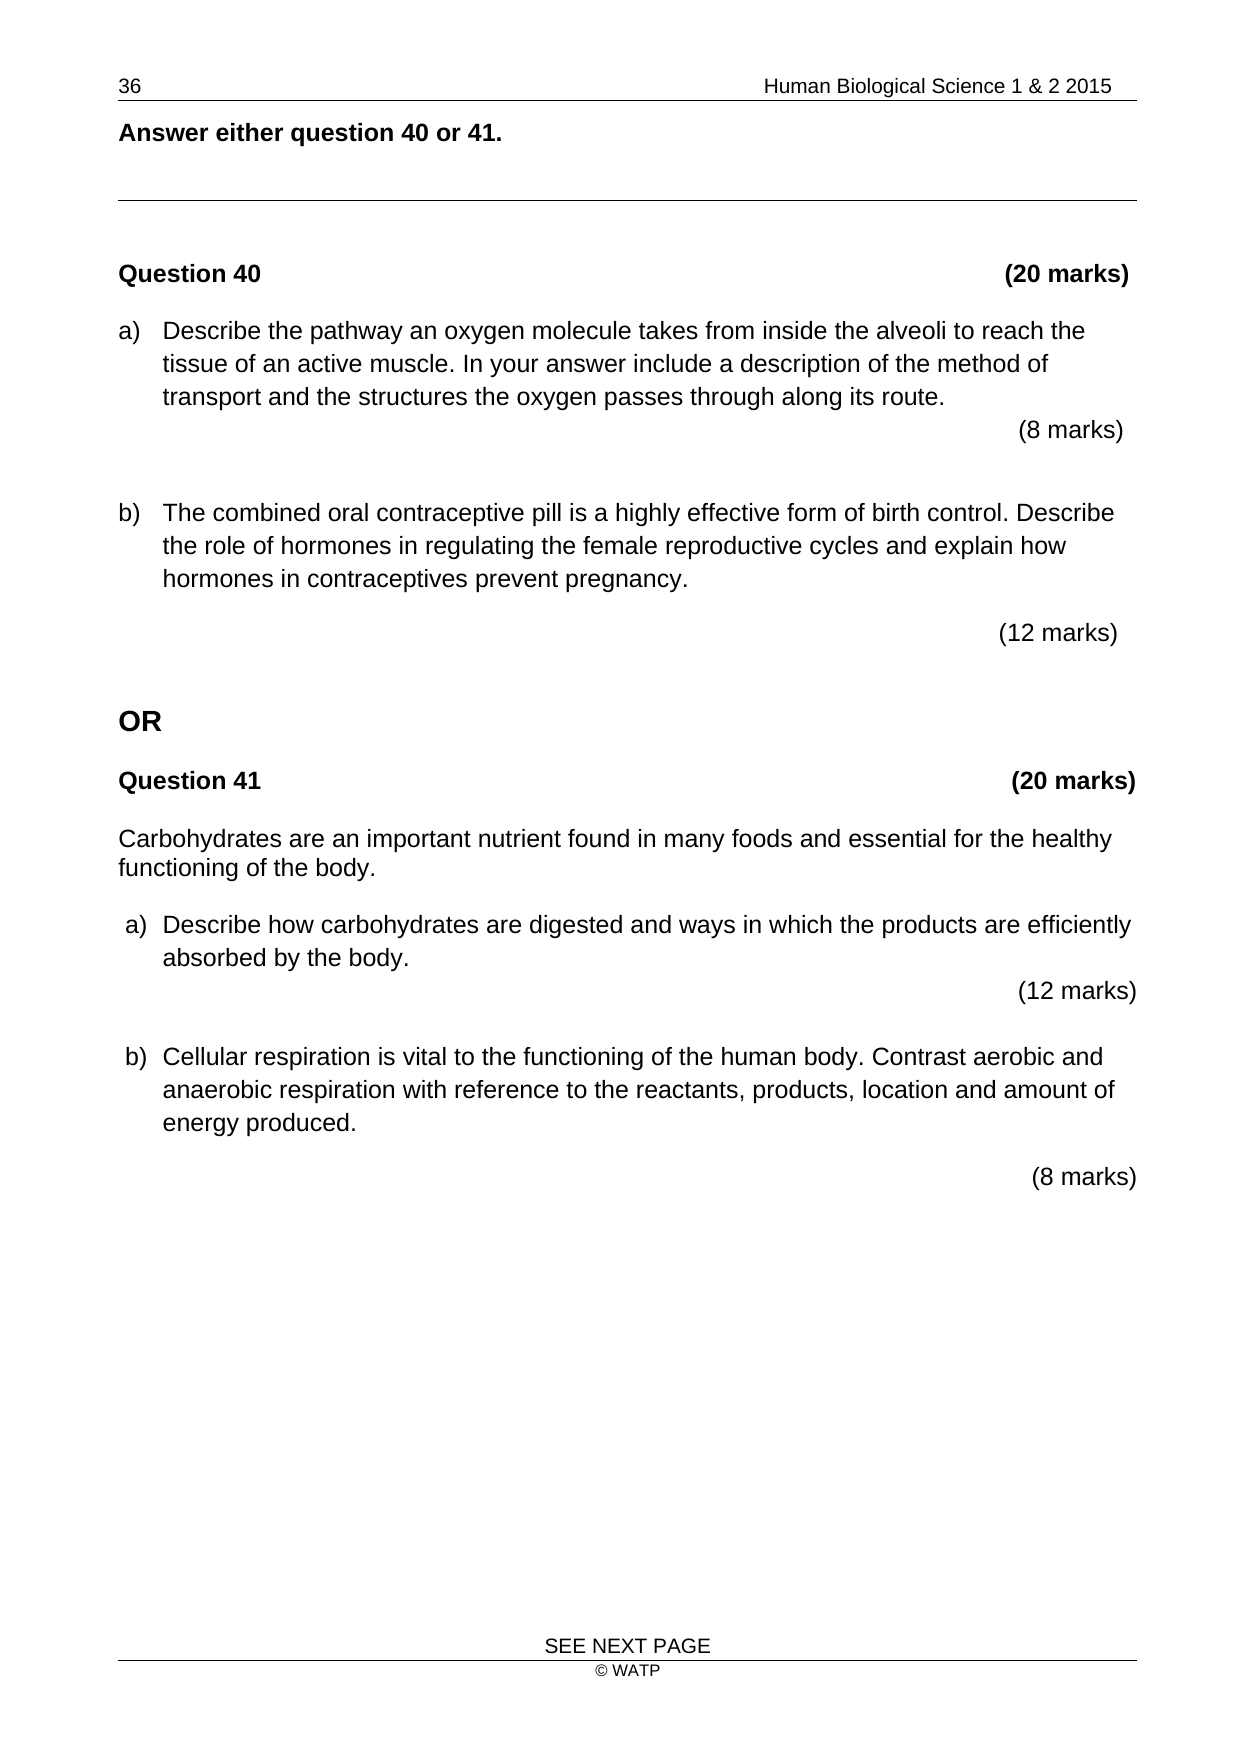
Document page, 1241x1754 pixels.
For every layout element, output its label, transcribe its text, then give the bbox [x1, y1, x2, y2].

text OR [118, 704, 1137, 737]
list Answer either question 40 or 41. [118, 118, 1137, 147]
list The combined oral contraceptive pill is a highly effective form of birth control. Describe the role of hormones in regulating the female reproductive cycles and explain how hormones in contraceptives prevent pregnancy. [118, 498, 1137, 593]
list (12 marks) [231, 976, 1137, 1005]
text (12 marks) [943, 618, 1137, 646]
text Question 40 (20 marks) [118, 259, 1137, 287]
text Question 41 (20 marks) Carbohydrates are an important nutrient found in many foods and essential for the healthy functioning of the body. [118, 766, 1137, 881]
list Describe the pathway an oxygen molecule takes from inside the alveoli to reach the tissue of an active muscle. In your answer include a description of the method of transport and the structures the oxygen passes through along its route. (8 marks) [118, 316, 1137, 444]
list Describe how carbohydrates are digested and ways in which the products are efficiently absorbed by the body. [125, 910, 1137, 972]
text (8 marks) [156, 1162, 1137, 1191]
list Cellular respiration is vital to the functioning of the human body. Contrast aerobic and anaerobic respiration with reference to the reactants, products, location and amount of energy produced. [125, 1042, 1137, 1137]
